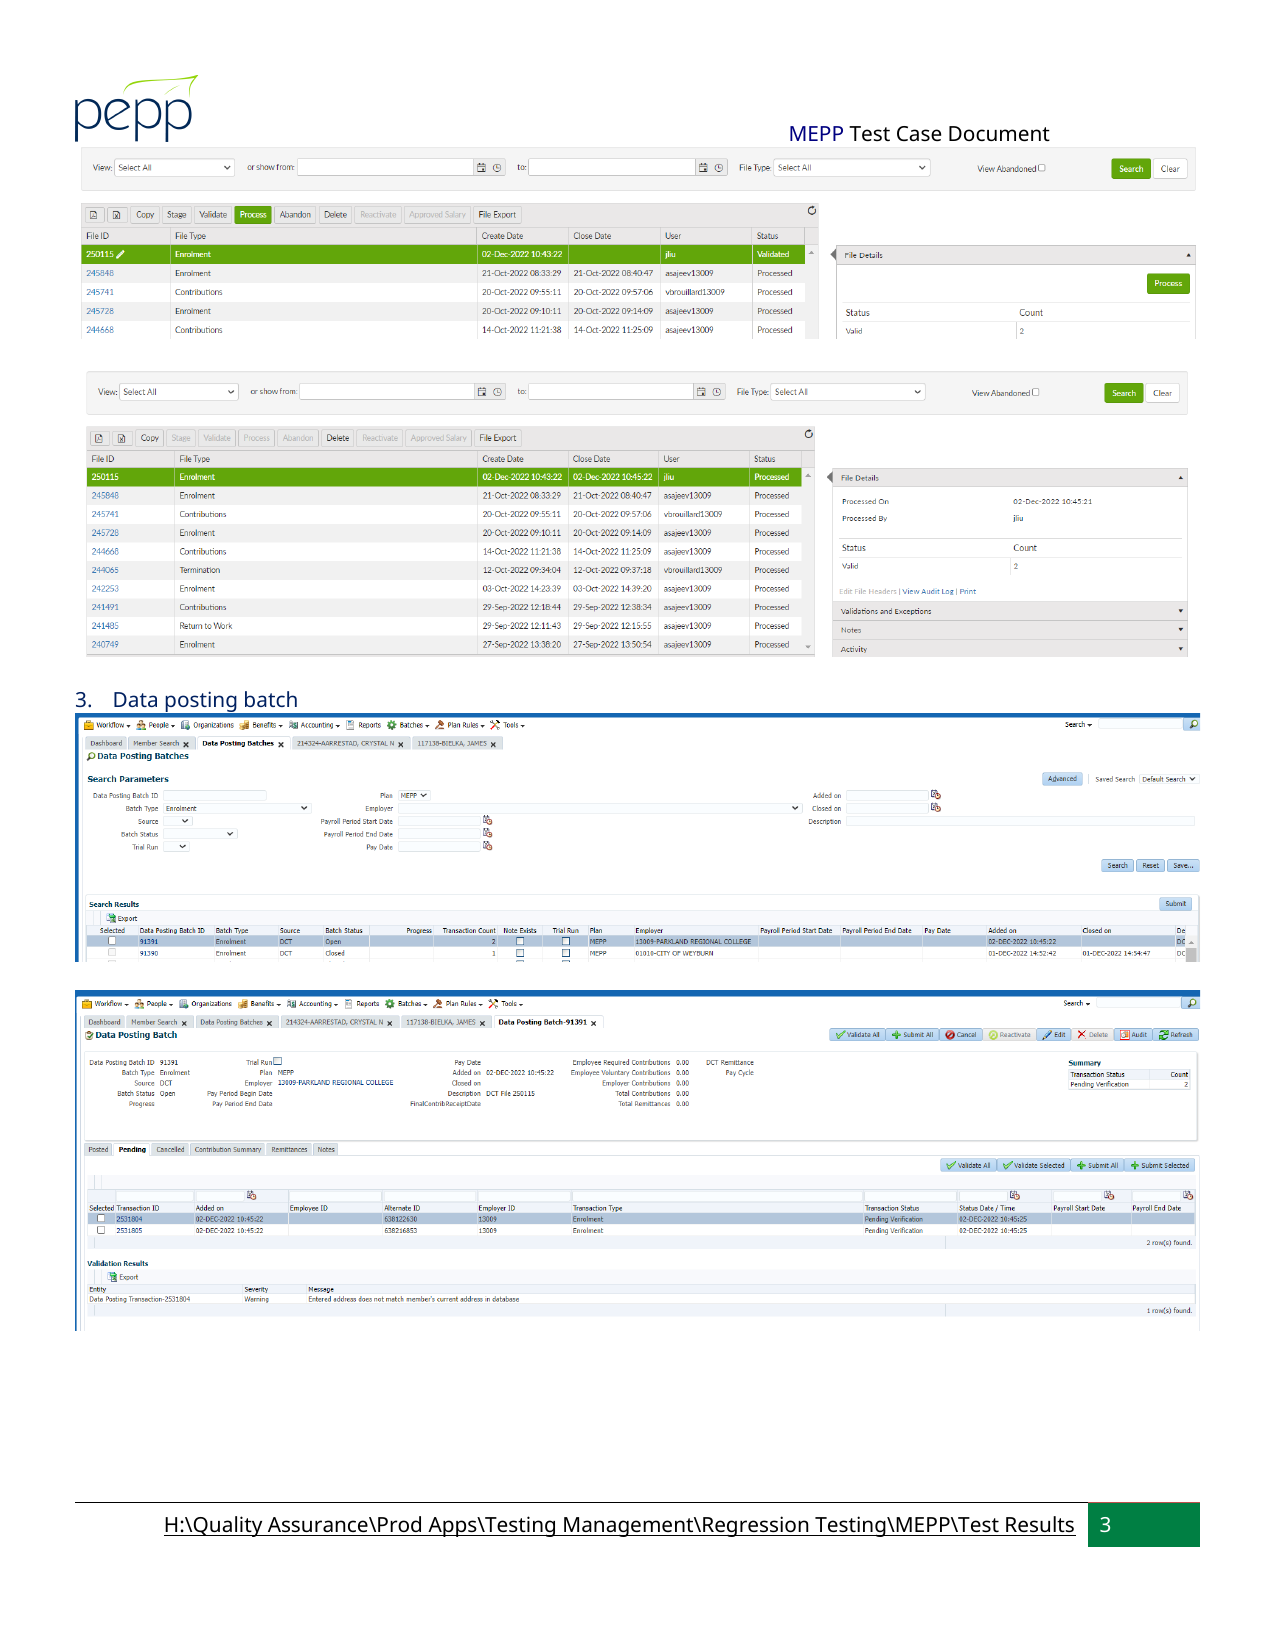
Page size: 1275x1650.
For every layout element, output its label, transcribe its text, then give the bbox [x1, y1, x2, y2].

picture [75, 147, 1200, 339]
picture [75, 366, 1200, 657]
list Data posting batch [75, 686, 1200, 713]
picture [75, 75, 199, 142]
picture [75, 713, 1200, 962]
picture [75, 990, 1200, 1331]
